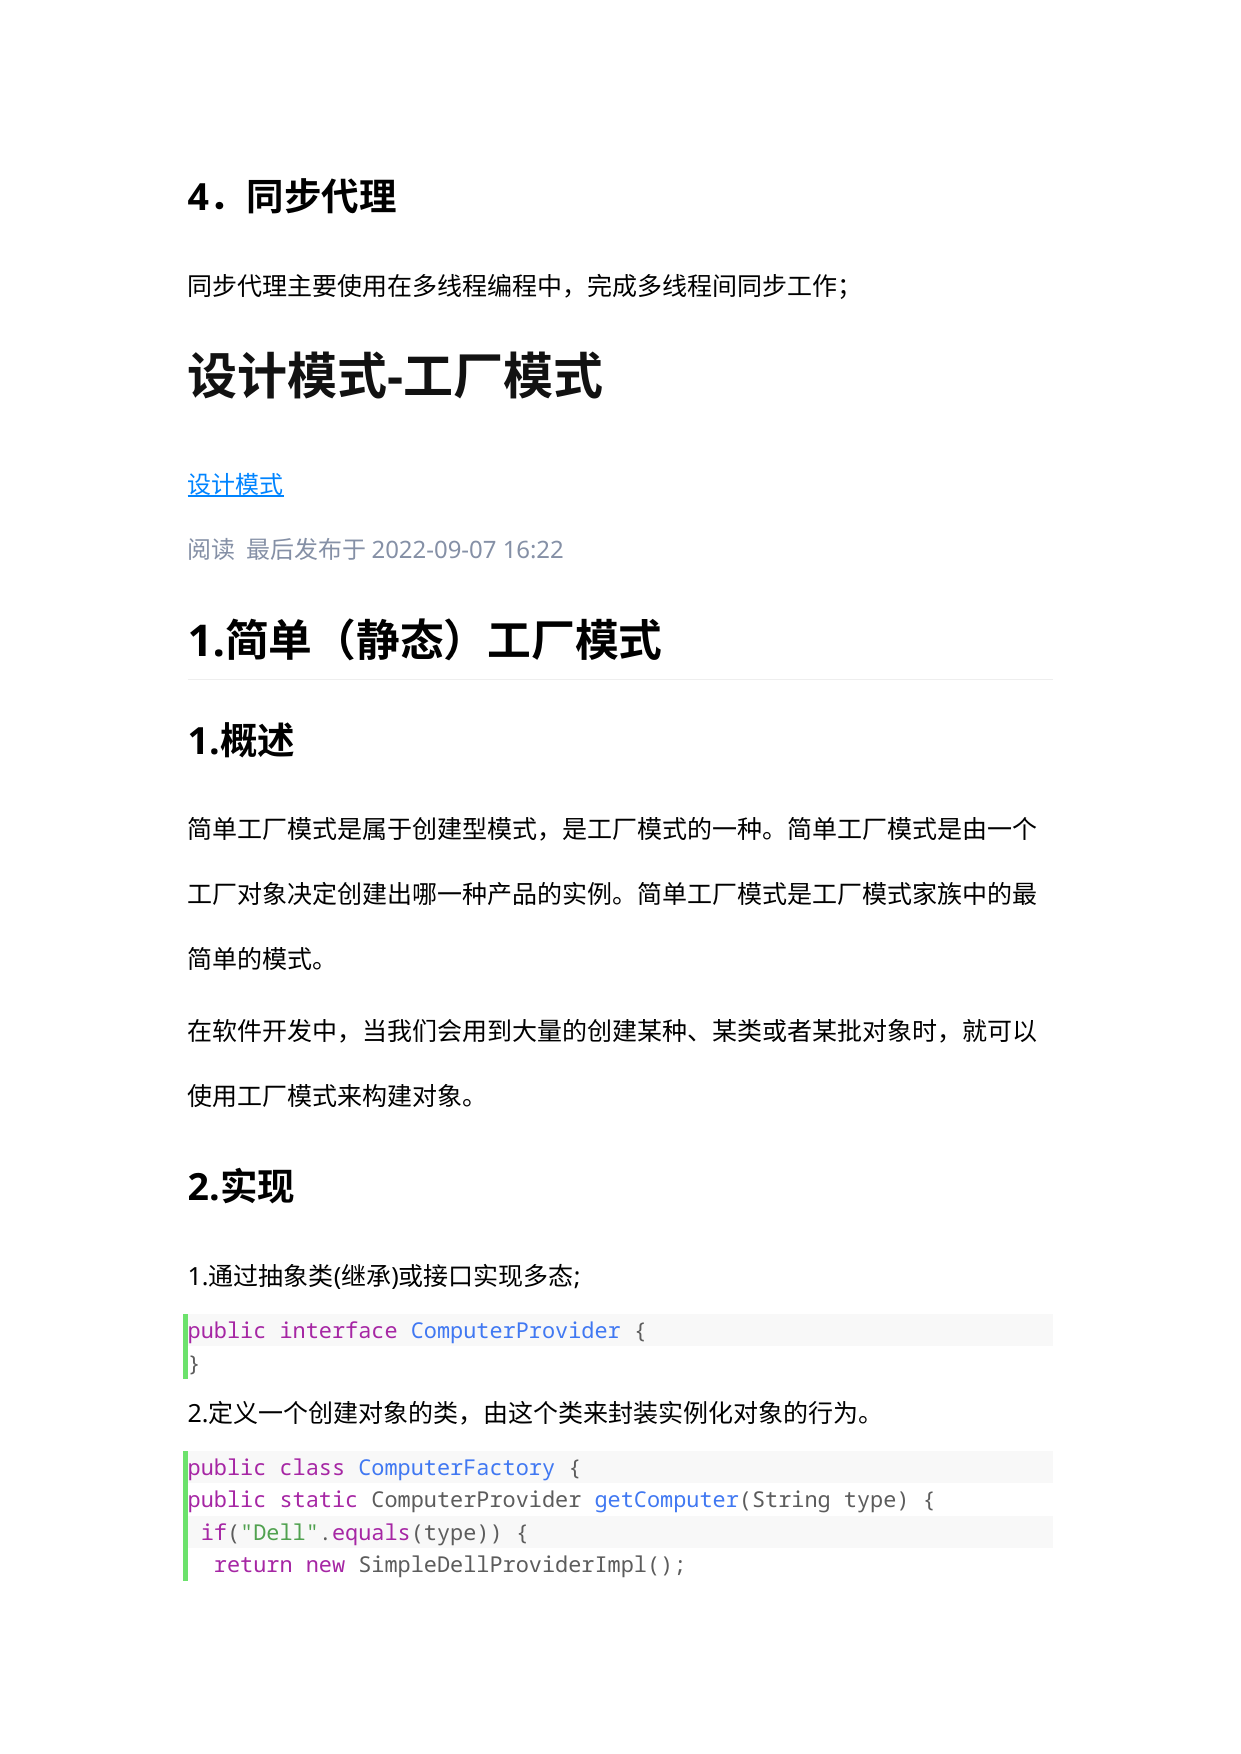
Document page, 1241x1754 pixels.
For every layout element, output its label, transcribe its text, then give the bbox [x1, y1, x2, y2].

text 1.简单（静态）工厂模式 [187, 605, 1053, 680]
text 简单工厂模式是属于创建型模式，是工厂模式的一种。简单工厂模式是由一个工厂对象决定创建出哪一种产品的实例。简单工厂模式是工厂模式家族中的最简单的模式。 [187, 795, 1053, 990]
text public static ComputerProvider getComputer(String type) { [188, 1483, 1053, 1516]
text } [188, 1346, 1053, 1379]
text 1.通过抽象类(继承)或接口实现多态; [187, 1242, 1053, 1307]
text 在软件开发中，当我们会用到大量的创建某种、某类或者某批对象时，就可以使用工厂模式来构建对象。 [187, 997, 1053, 1127]
text 2.实现 [187, 1152, 1053, 1217]
text return new SimpleDellProviderImpl(); [188, 1548, 1053, 1581]
text public interface ComputerProvider { [188, 1314, 1053, 1346]
text if("Dell".equals(type)) { [188, 1516, 1053, 1548]
text 1.概述 [187, 705, 1053, 770]
text 设计模式-工厂模式 [187, 324, 1053, 421]
text 阅读 最后发布于 2022-09-07 16:22 [187, 515, 1053, 580]
text 4．同步代理 [187, 162, 1053, 227]
text 设计模式 [187, 450, 1053, 515]
text 同步代理主要使用在多线程编程中，完成多线程间同步工作； [187, 252, 1053, 317]
text 2.定义一个创建对象的类，由这个类来封装实例化对象的行为。 [187, 1379, 1053, 1444]
text public class ComputerFactory { [188, 1451, 1053, 1483]
